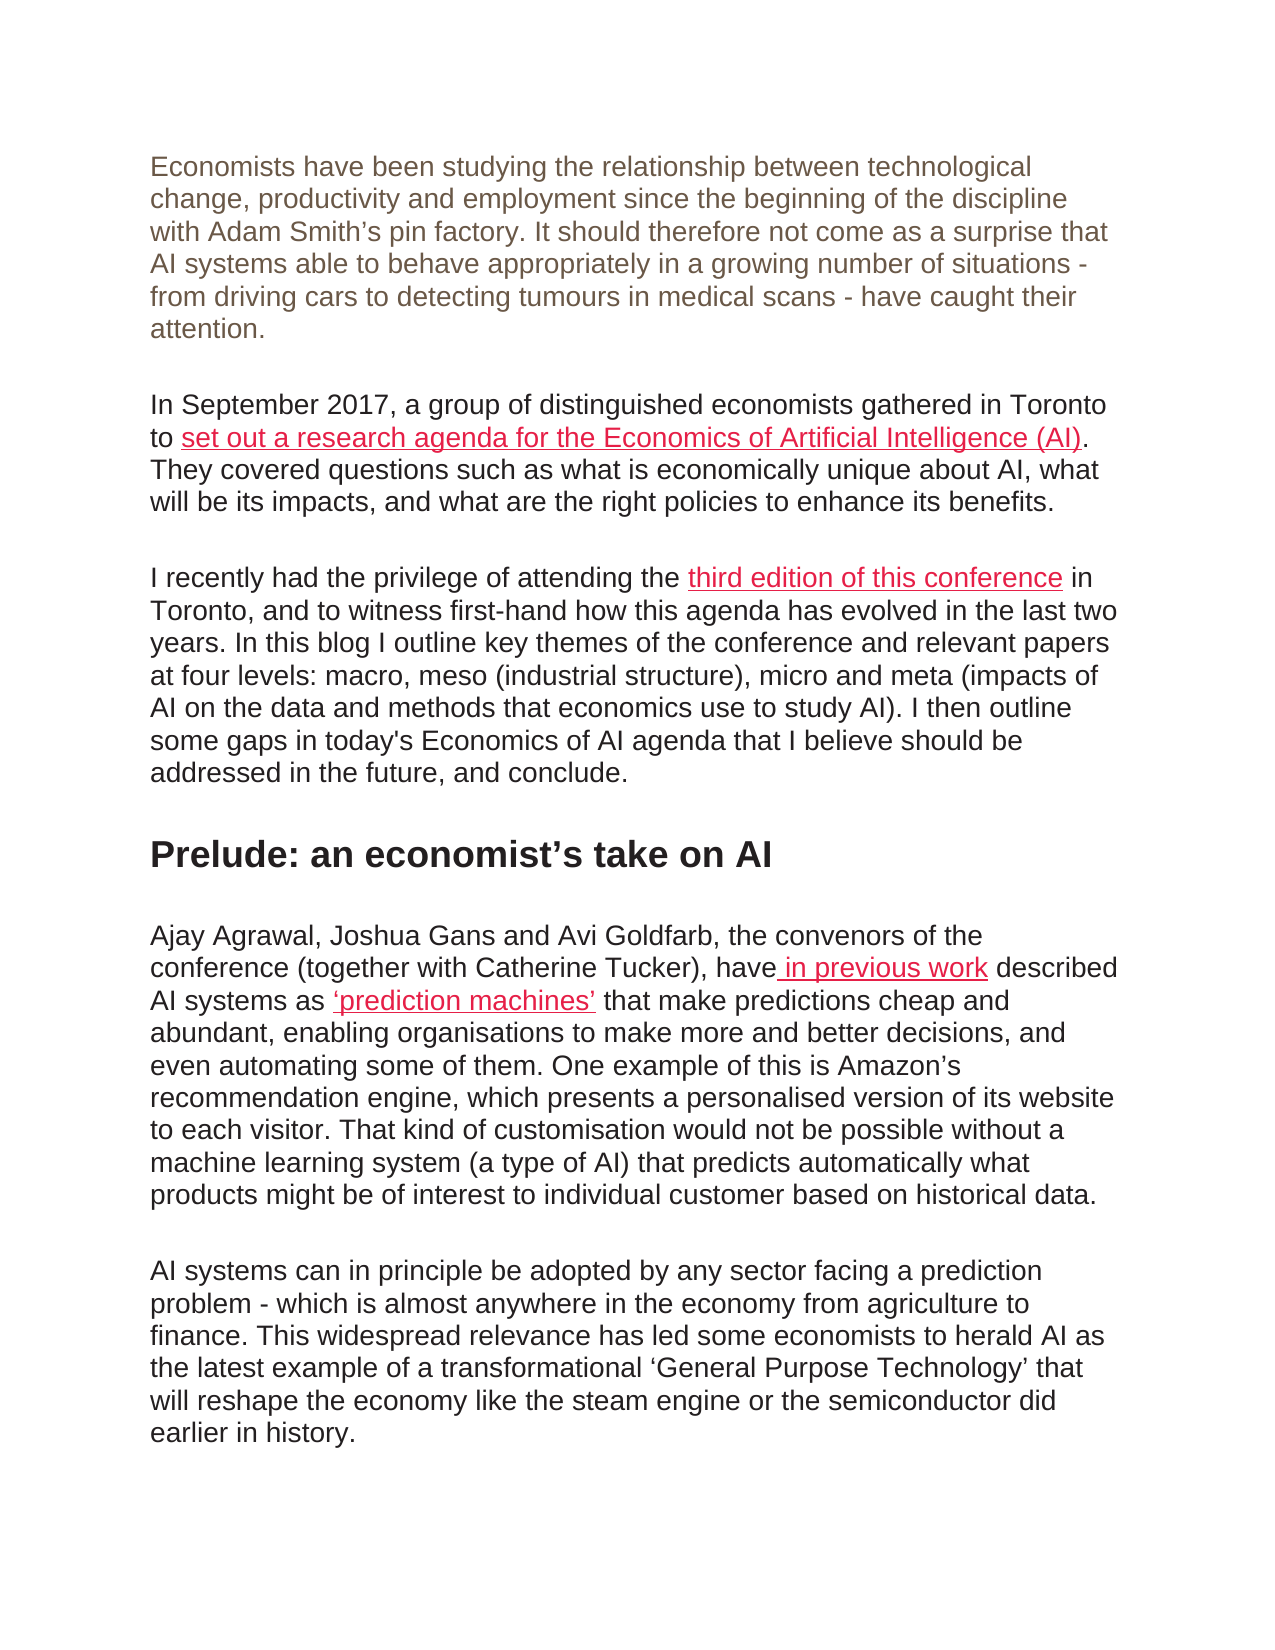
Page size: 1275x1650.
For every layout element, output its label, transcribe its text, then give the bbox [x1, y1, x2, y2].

text Economists have been studying the relationship between technological change, productivity and employment since the beginning of the discipline with Adam Smith’s pin factory. It should therefore not come as a surprise that AI systems able to behave appropriately in a growing number of situations - from driving cars to detecting tumours in medical scans - have caught their attention. [150, 150, 1125, 344]
text I recently had the privilege of attending the third edition of this conference in Toronto, and to witness first-hand how this agenda has evolved in the last two years. In this blog I outline key themes of the conference and relevant papers at four levels: macro, meso (industrial structure), micro and meta (impacts of AI on the data and methods that economics use to study AI). I then outline some gaps in today's Economics of AI agenda that I believe should be addressed in the future, and conclude. [150, 561, 1125, 788]
text AI systems can in principle be adopted by any sector facing a prediction problem - which is almost anywhere in the economy from agriculture to finance. This widespread relevance has led some economists to herald AI as the latest example of a transformational ‘General Purpose Technology’ that will reshape the economy like the steam engine or the semiconductor did earlier in history. [150, 1254, 1125, 1448]
text Prelude: an economist’s take on AI [150, 832, 1125, 875]
text Ajay Agrawal, Joshua Gans and Avi Goldfarb, the convenors of the conference (together with Catherine Tucker), have in previous work described AI systems as ‘prediction machines’ that make predictions cheap and abundant, enabling organisations to make more and better decisions, and even automating some of them. One example of this is Amazon’s recommendation engine, which presents a personalised version of its website to each visitor. That kind of customisation would not be possible without a machine learning system (a type of AI) that predicts automatically what products might be of interest to individual customer based on historical data. [150, 919, 1125, 1210]
text In September 2017, a group of distinguished economists gathered in Toronto to set out a research agenda for the Economics of Artificial Intelligence (AI). They covered questions such as what is economically unique about AI, what will be its impacts, and what are the right policies to enhance its benefits. [150, 388, 1125, 518]
